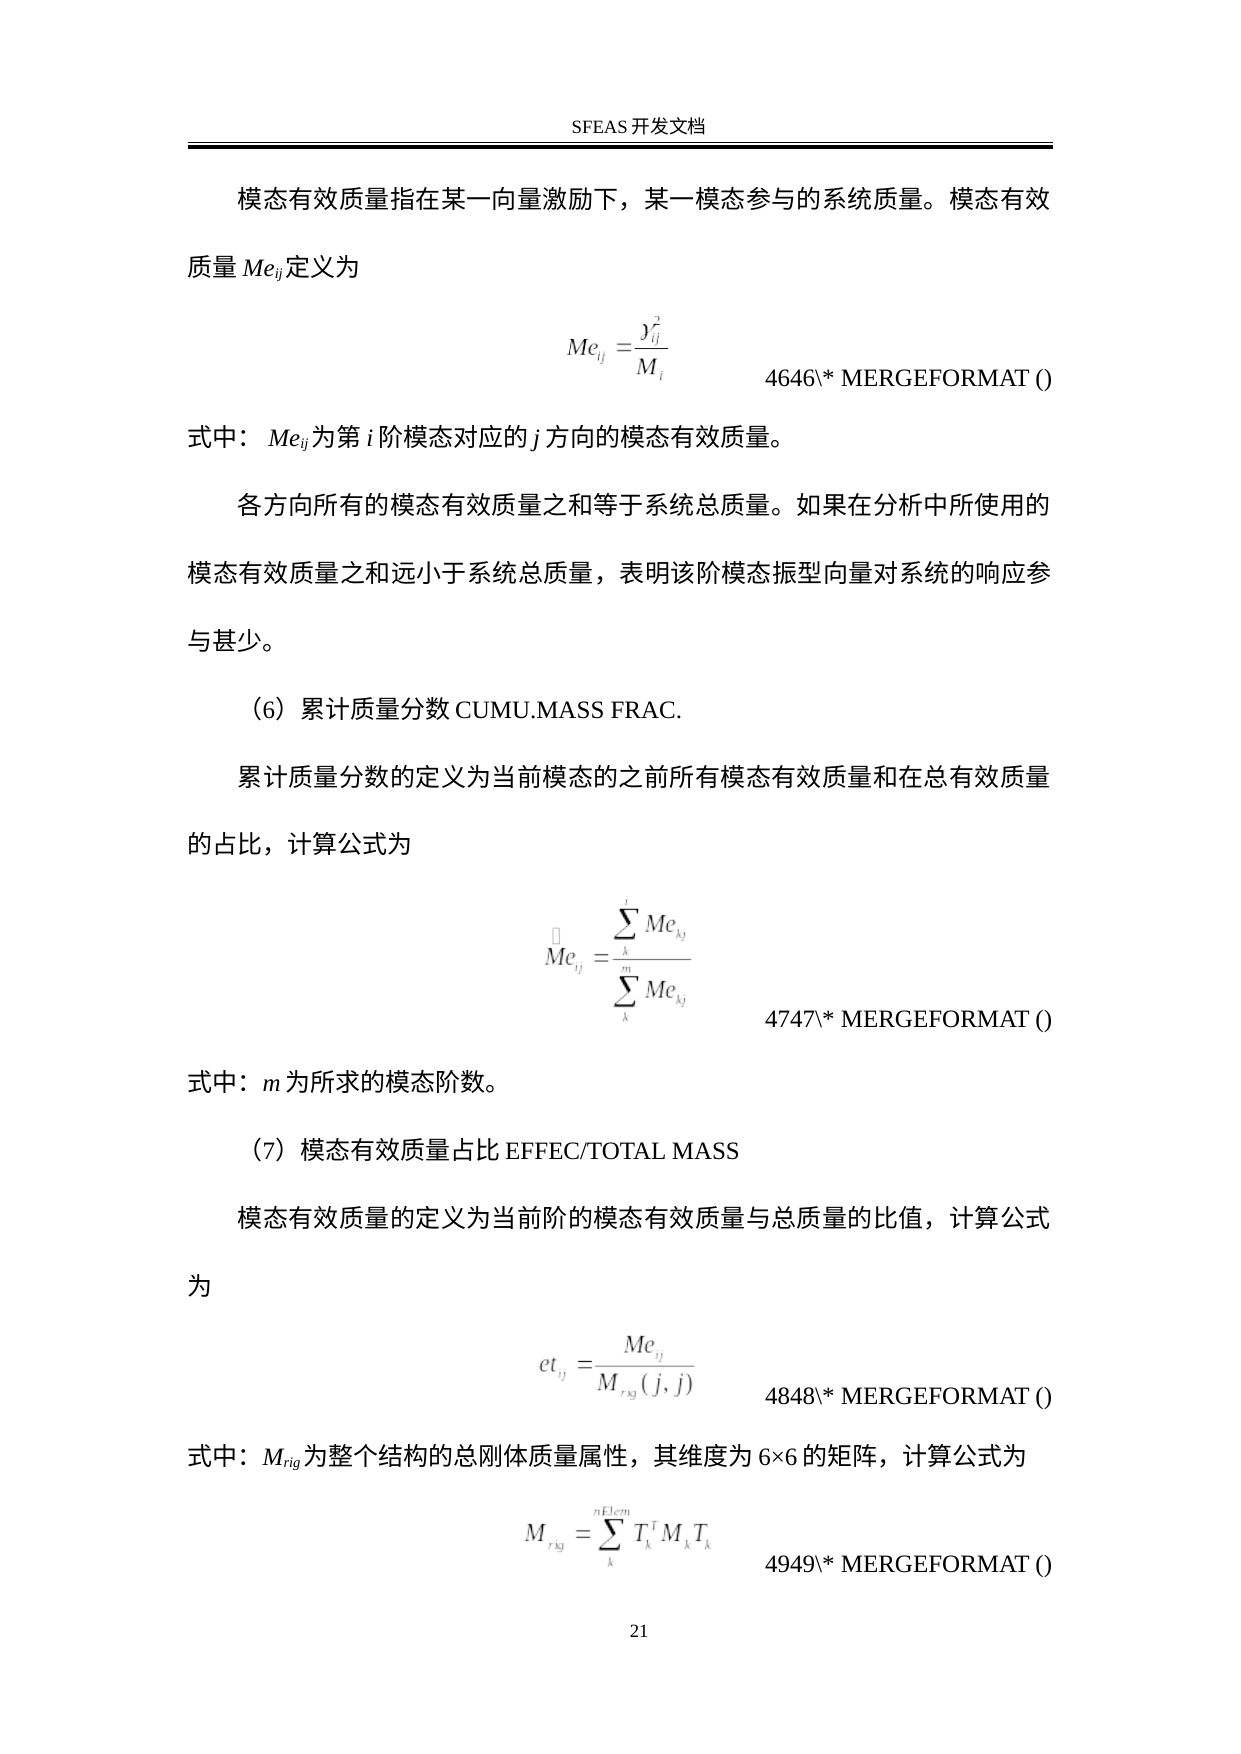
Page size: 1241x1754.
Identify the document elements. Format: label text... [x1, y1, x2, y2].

text 累计质量分数的定义为当前模态的之前所有模态有效质量和在总有效质量的占比，计算公式为 [187, 741, 1053, 877]
text 式中：Mrig为整个结构的总刚体质量属性，其维度为6×6的矩阵，计算公式为 [187, 1420, 1053, 1488]
text （7）模态有效质量占比EFFEC/TOTAL MASS [187, 1115, 1053, 1183]
text （6）累计质量分数CUMU.MASS FRAC. [187, 673, 1053, 741]
text 模态有效质量的定义为当前阶的模态有效质量与总质量的比值，计算公式为 [187, 1183, 1053, 1318]
text 式中：m为所求的模态阶数。 [187, 1047, 1053, 1115]
text 各方向所有的模态有效质量之和等于系统总质量。如果在分析中所使用的模态有效质量之和远小于系统总质量，表明该阶模态振型向量对系统的响应参与甚少。 [187, 469, 1053, 673]
text 式中： Meij为第i阶模态对应的j方向的模态有效质量。 [187, 402, 1053, 469]
text 模态有效质量指在某一向量激励下，某一模态参与的系统质量。模态有效质量Meij定义为 [187, 164, 1053, 300]
